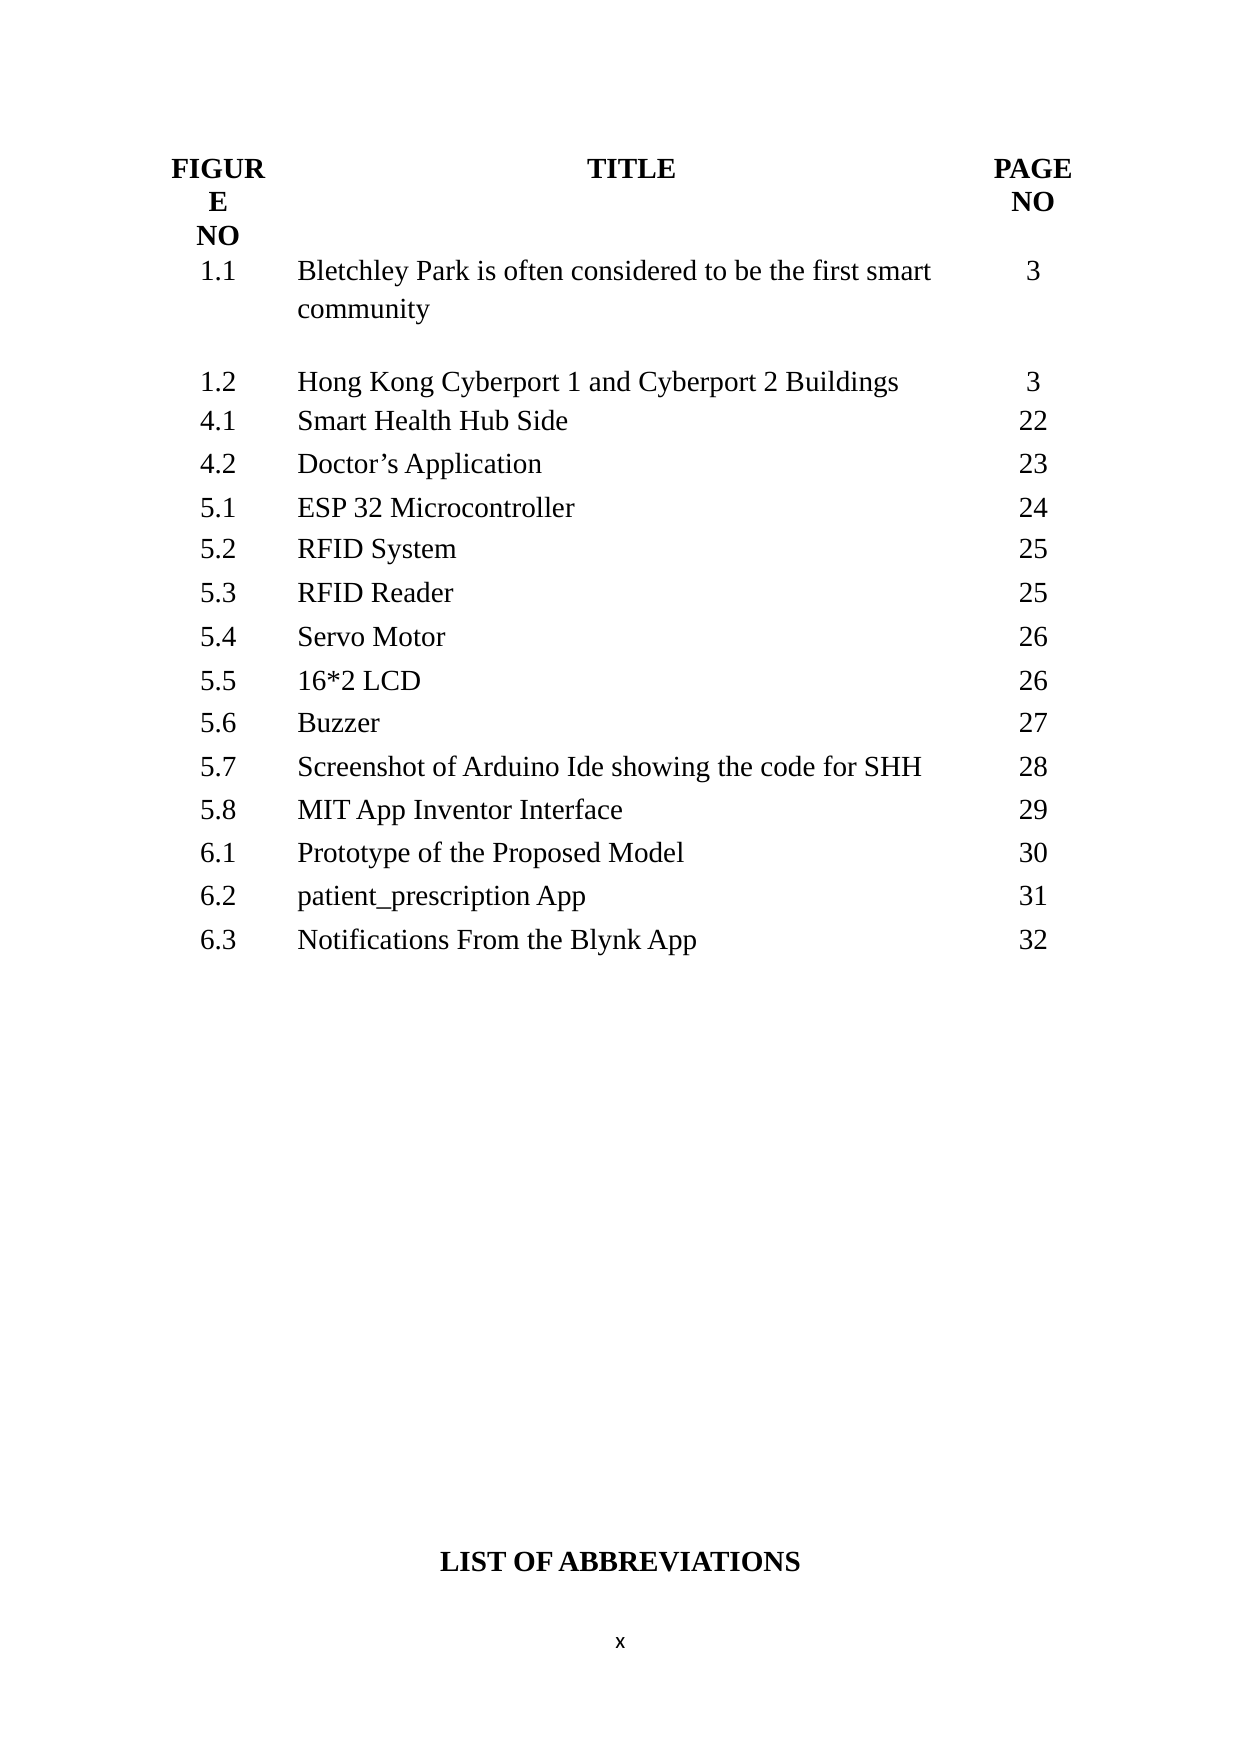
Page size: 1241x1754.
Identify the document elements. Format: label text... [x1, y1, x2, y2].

table_cell 4.2 [151, 446, 285, 489]
table_cell 3 [977, 364, 1089, 402]
table_cell 3 [977, 253, 1089, 363]
table_cell 24 [977, 491, 1089, 530]
table_cell Prototype of the Proposed Model [286, 836, 976, 877]
table_cell 25 [977, 576, 1089, 618]
table_cell 31 [977, 879, 1089, 921]
table_header PAGE NO [977, 151, 1089, 252]
table_cell 5.2 [151, 531, 285, 574]
table_cell 23 [977, 446, 1089, 489]
table_cell Doctor’s Application [286, 446, 976, 489]
table_cell 5.6 [151, 705, 285, 748]
table_cell ESP 32 Microcontroller [286, 491, 976, 530]
table_cell Servo Motor [286, 619, 976, 662]
table_cell 5.5 [151, 663, 285, 704]
table_cell 30 [977, 836, 1089, 877]
table_header FIGURE NO [151, 151, 285, 252]
table_cell 6.3 [151, 922, 285, 956]
table_cell 5.3 [151, 576, 285, 618]
table_cell 4.1 [151, 404, 285, 445]
table_cell 16*2 LCD [286, 663, 976, 704]
table_cell 29 [977, 792, 1089, 834]
table_cell Bletchley Park is often considered to be the first smart community [286, 253, 976, 363]
table_cell 28 [977, 749, 1089, 791]
table_cell 25 [977, 531, 1089, 574]
table_cell 26 [977, 619, 1089, 662]
table_cell 5.4 [151, 619, 285, 662]
table_cell patient_prescription App [286, 879, 976, 921]
table_cell 1.2 [151, 364, 285, 402]
table_cell 5.8 [151, 792, 285, 834]
table_cell Buzzer [286, 705, 976, 748]
table_cell 5.1 [151, 491, 285, 530]
table_cell Smart Health Hub Side [286, 404, 976, 445]
table_cell Hong Kong Cyberport 1 and Cyberport 2 Buildings [286, 364, 976, 402]
table_cell MIT App Inventor Interface [286, 792, 976, 834]
table_cell 26 [977, 663, 1089, 704]
table_header TITLE [286, 151, 976, 252]
table_cell Screenshot of Arduino Ide showing the code for SHH [286, 749, 976, 791]
table_cell 5.7 [151, 749, 285, 791]
table_cell RFID Reader [286, 576, 976, 618]
table_cell 6.2 [151, 879, 285, 921]
table_cell 27 [977, 705, 1089, 748]
table_cell 22 [977, 404, 1089, 445]
table_cell RFID System [286, 531, 976, 574]
table_cell 6.1 [151, 836, 285, 877]
table_cell 1.1 [151, 253, 285, 363]
table_cell Notifications From the Blynk App [286, 922, 976, 956]
table_cell 32 [977, 922, 1089, 956]
text LIST OF ABBREVIATIONS [150, 1544, 1090, 1577]
